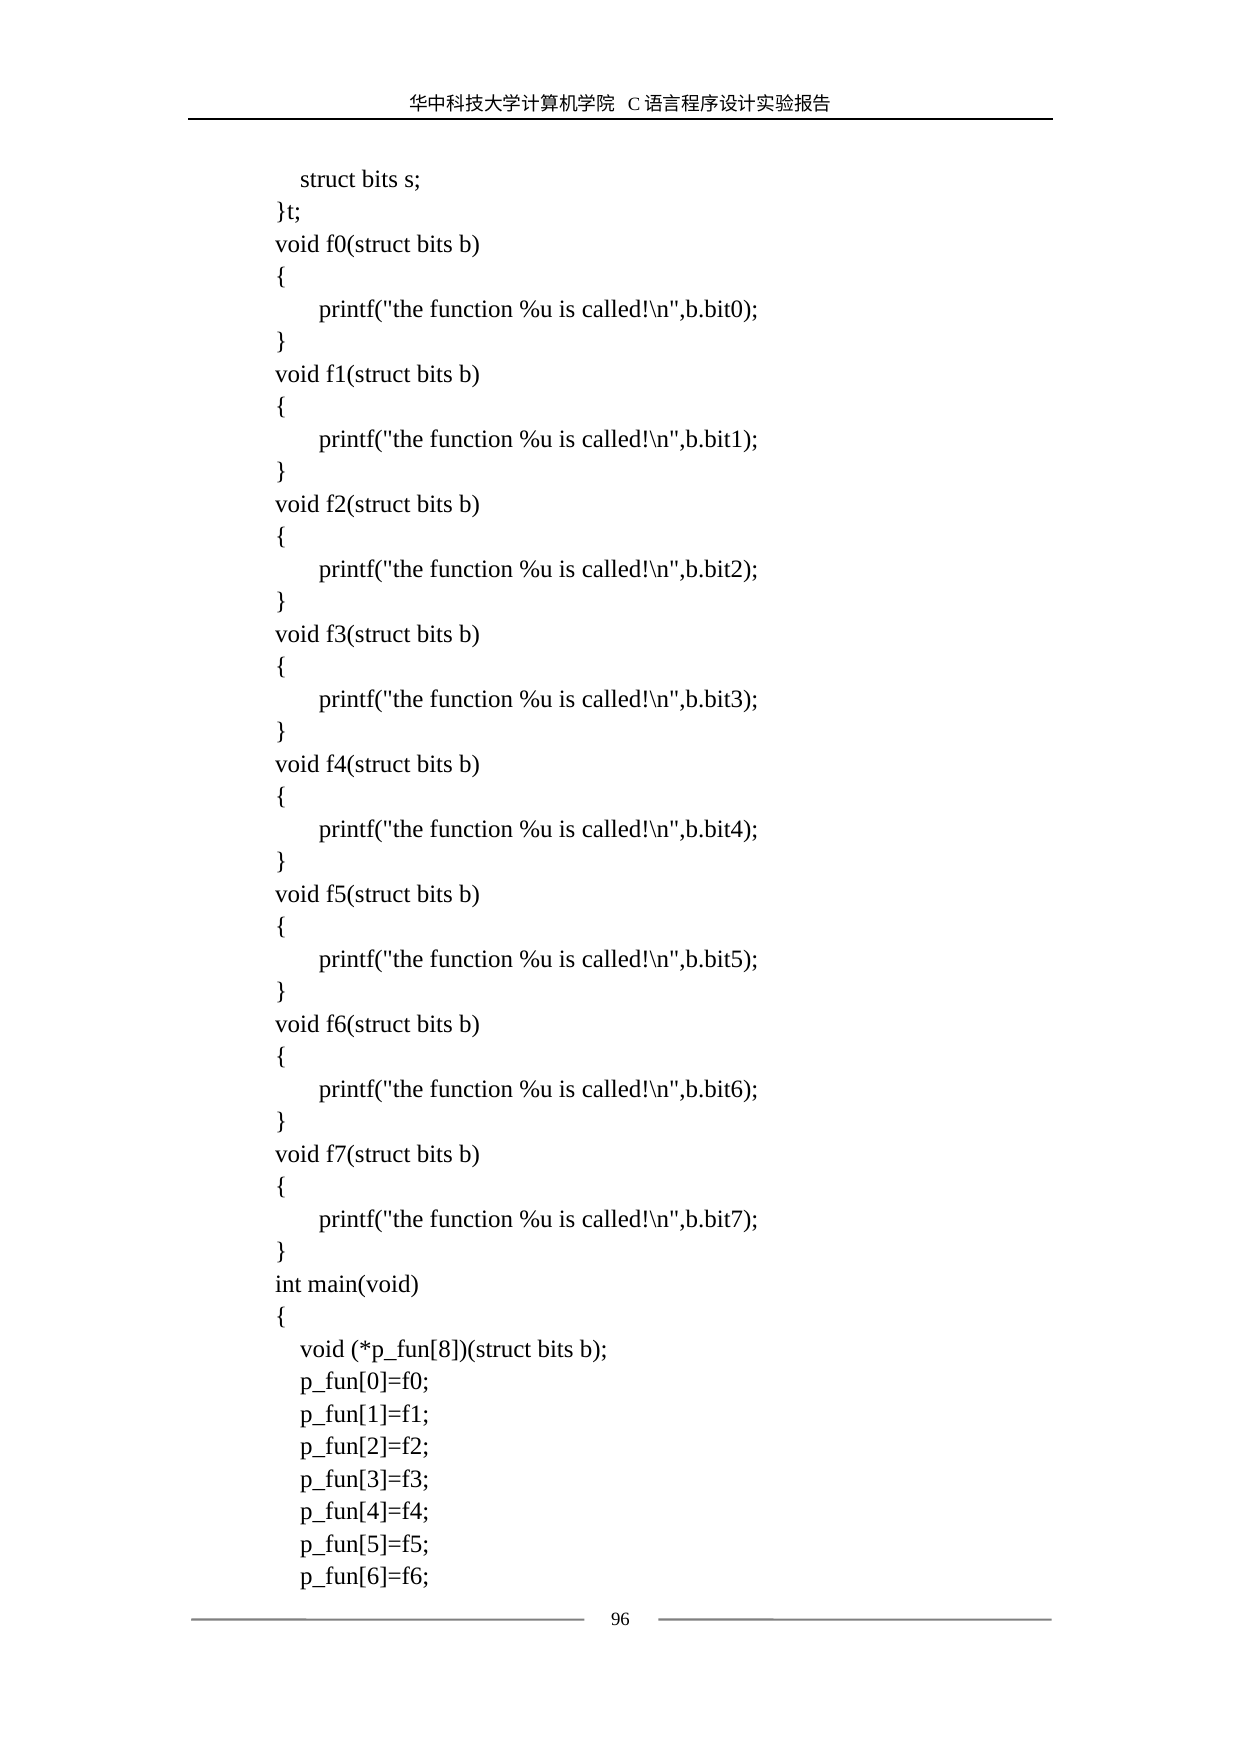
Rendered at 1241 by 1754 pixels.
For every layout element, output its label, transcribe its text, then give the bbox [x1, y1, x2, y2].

list printf("the function %u is called!\n",b.bit7); [231, 1202, 1053, 1234]
list } [231, 714, 1053, 747]
list p_fun[5]=f5; [231, 1527, 1053, 1559]
list printf("the function %u is called!\n",b.bit4); [231, 812, 1053, 844]
list } [231, 324, 1053, 357]
list printf("the function %u is called!\n",b.bit1); [231, 422, 1053, 454]
list p_fun[6]=f6; [231, 1559, 1053, 1592]
list } [231, 454, 1053, 487]
list { [231, 389, 1053, 422]
list void f2(struct bits b) [231, 487, 1053, 519]
list } [231, 974, 1053, 1007]
list { [231, 909, 1053, 942]
list void f5(struct bits b) [231, 877, 1053, 909]
list p_fun[1]=f1; [231, 1397, 1053, 1429]
list void f1(struct bits b) [231, 357, 1053, 389]
list } [231, 844, 1053, 877]
list { [231, 519, 1053, 552]
list p_fun[0]=f0; [231, 1364, 1053, 1397]
list printf("the function %u is called!\n",b.bit2); [231, 552, 1053, 584]
list p_fun[3]=f3; [231, 1462, 1053, 1494]
list struct bits s; [231, 162, 1053, 194]
list int main(void) [231, 1267, 1053, 1299]
list p_fun[4]=f4; [231, 1494, 1053, 1527]
list void f6(struct bits b) [231, 1007, 1053, 1039]
list p_fun[2]=f2; [231, 1429, 1053, 1462]
list printf("the function %u is called!\n",b.bit0); [231, 292, 1053, 324]
list } [231, 584, 1053, 617]
list { [231, 259, 1053, 292]
list { [231, 779, 1053, 812]
list void f0(struct bits b) [231, 227, 1053, 259]
list printf("the function %u is called!\n",b.bit6); [231, 1072, 1053, 1104]
list }t; [231, 194, 1053, 227]
list printf("the function %u is called!\n",b.bit3); [231, 682, 1053, 714]
list { [231, 1169, 1053, 1202]
list { [231, 649, 1053, 682]
list void f7(struct bits b) [231, 1137, 1053, 1169]
list { [231, 1039, 1053, 1072]
list void f4(struct bits b) [231, 747, 1053, 779]
list void f3(struct bits b) [231, 617, 1053, 649]
list void (*p_fun[8])(struct bits b); [231, 1332, 1053, 1364]
list } [231, 1104, 1053, 1137]
list } [231, 1234, 1053, 1267]
list { [231, 1299, 1053, 1332]
list printf("the function %u is called!\n",b.bit5); [231, 942, 1053, 974]
